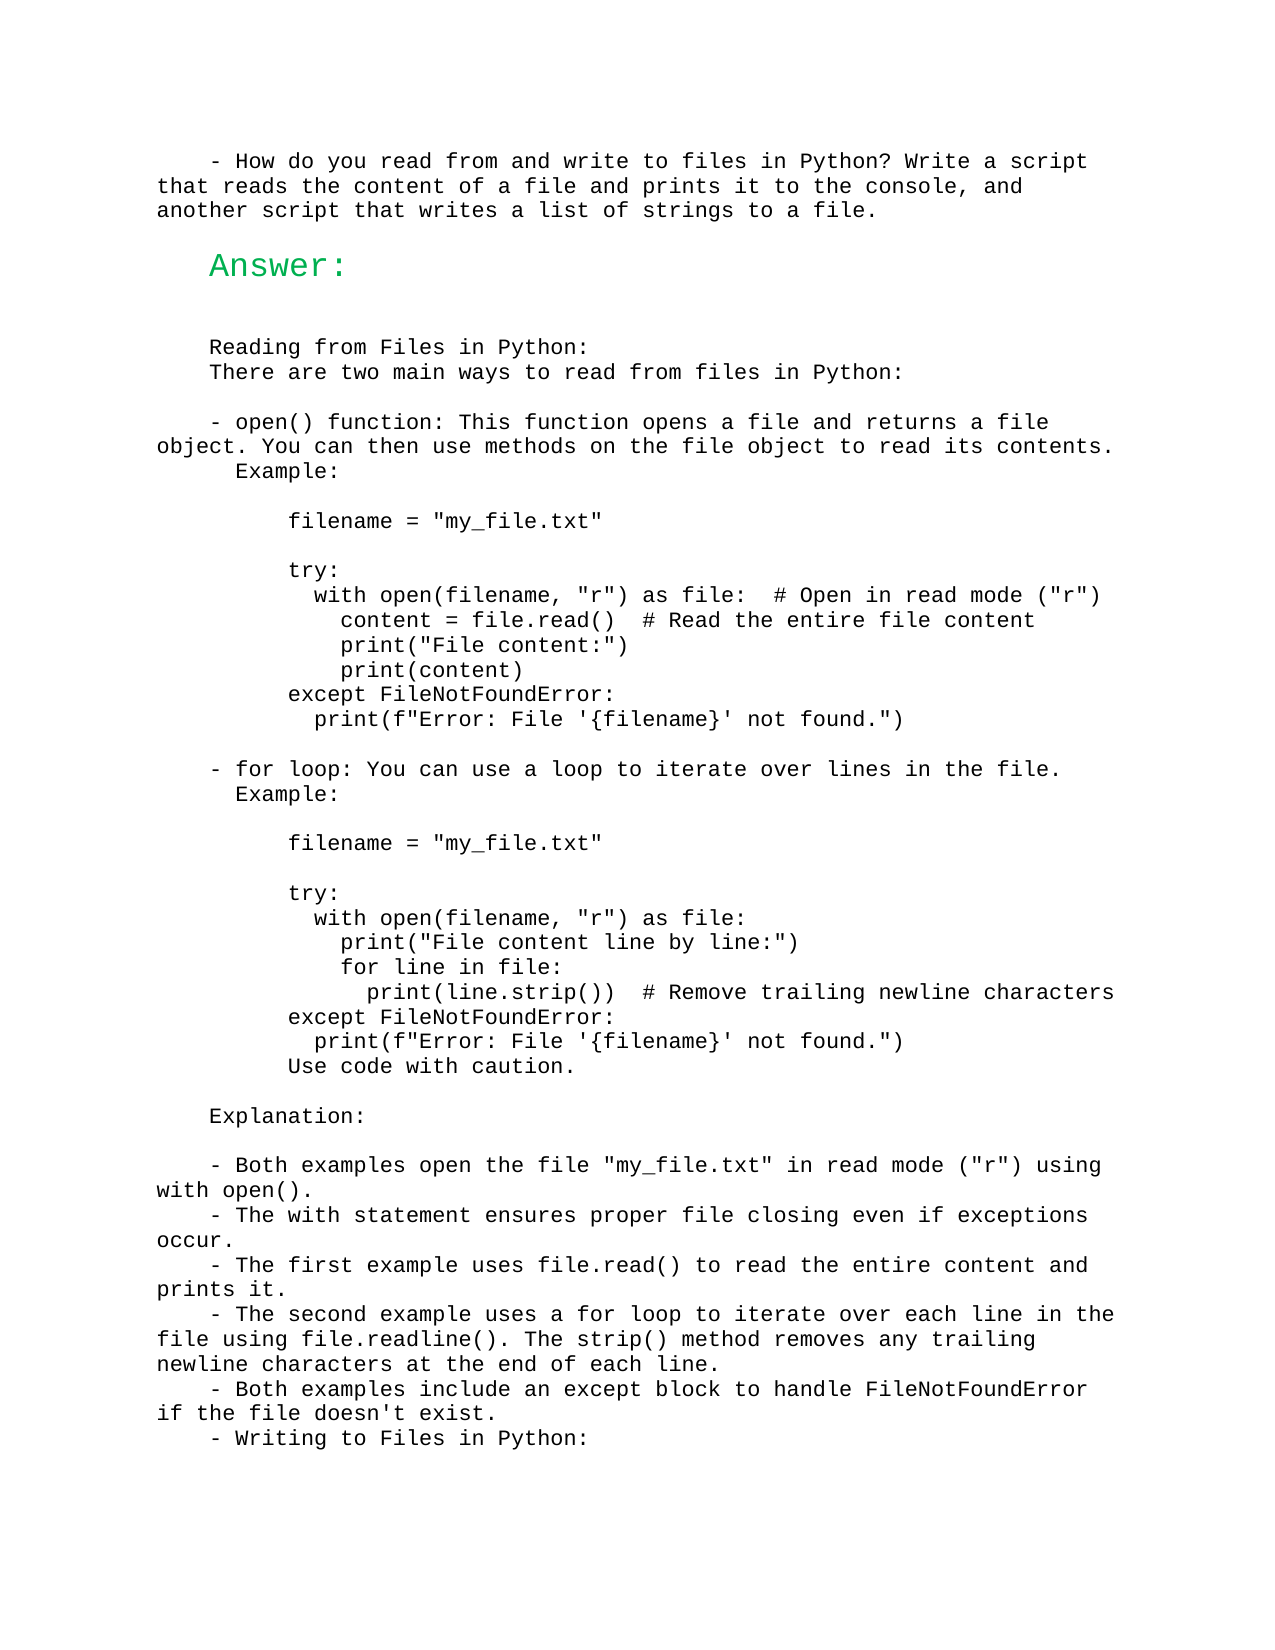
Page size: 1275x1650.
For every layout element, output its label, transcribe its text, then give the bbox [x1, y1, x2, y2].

text except FileNotFoundError: [156, 684, 1118, 708]
text print(content) [156, 659, 1118, 684]
text print("File content:") [156, 634, 1118, 659]
text print(f"Error: File '{filename}' not found.") [156, 708, 1118, 733]
text print("File content line by line:") [156, 932, 1118, 956]
text - open() function: This function opens a file and returns a file object. You can then use methods on the file object to read its contents. [156, 411, 1118, 461]
text Reading from Files in Python: [156, 337, 1118, 361]
text Example: [156, 783, 1118, 808]
text filename = "my_file.txt" [156, 832, 1118, 857]
text Use code with caution. [156, 1056, 1118, 1080]
text - The second example uses a for loop to iterate over each line in the file using file.readline(). The strip() method removes any trailing newline characters at the end of each line. [156, 1303, 1118, 1378]
text Explanation: [156, 1105, 1118, 1130]
text try: [156, 560, 1118, 584]
text with open(filename, "r") as file: # Open in read mode ("r") [156, 584, 1118, 609]
text content = file.read() # Read the entire file content [156, 609, 1118, 634]
text Example: [156, 461, 1118, 485]
text - for loop: You can use a loop to iterate over lines in the file. [156, 758, 1118, 783]
text - The with statement ensures proper file closing even if exceptions occur. [156, 1204, 1118, 1254]
text - Both examples include an except block to handle FileNotFoundError if the file doesn't exist. [156, 1378, 1118, 1427]
text try: [156, 882, 1118, 907]
text - How do you read from and write to files in Python? Write a script that reads the content of a file and prints it to the console, and another script that writes a list of strings to a file. [156, 150, 1118, 224]
text There are two main ways to read from files in Python: [156, 361, 1118, 386]
text Answer: [156, 249, 1118, 287]
text filename = "my_file.txt" [156, 510, 1118, 535]
text print(line.strip()) # Remove trailing newline characters [156, 981, 1118, 1006]
text for line in file: [156, 956, 1118, 981]
text print(f"Error: File '{filename}' not found.") [156, 1031, 1118, 1056]
text except FileNotFoundError: [156, 1006, 1118, 1031]
text - Both examples open the file "my_file.txt" in read mode ("r") using with open(). [156, 1155, 1118, 1204]
text - The first example uses file.read() to read the entire content and prints it. [156, 1254, 1118, 1303]
text - Writing to Files in Python: [156, 1427, 1118, 1452]
text with open(filename, "r") as file: [156, 907, 1118, 932]
